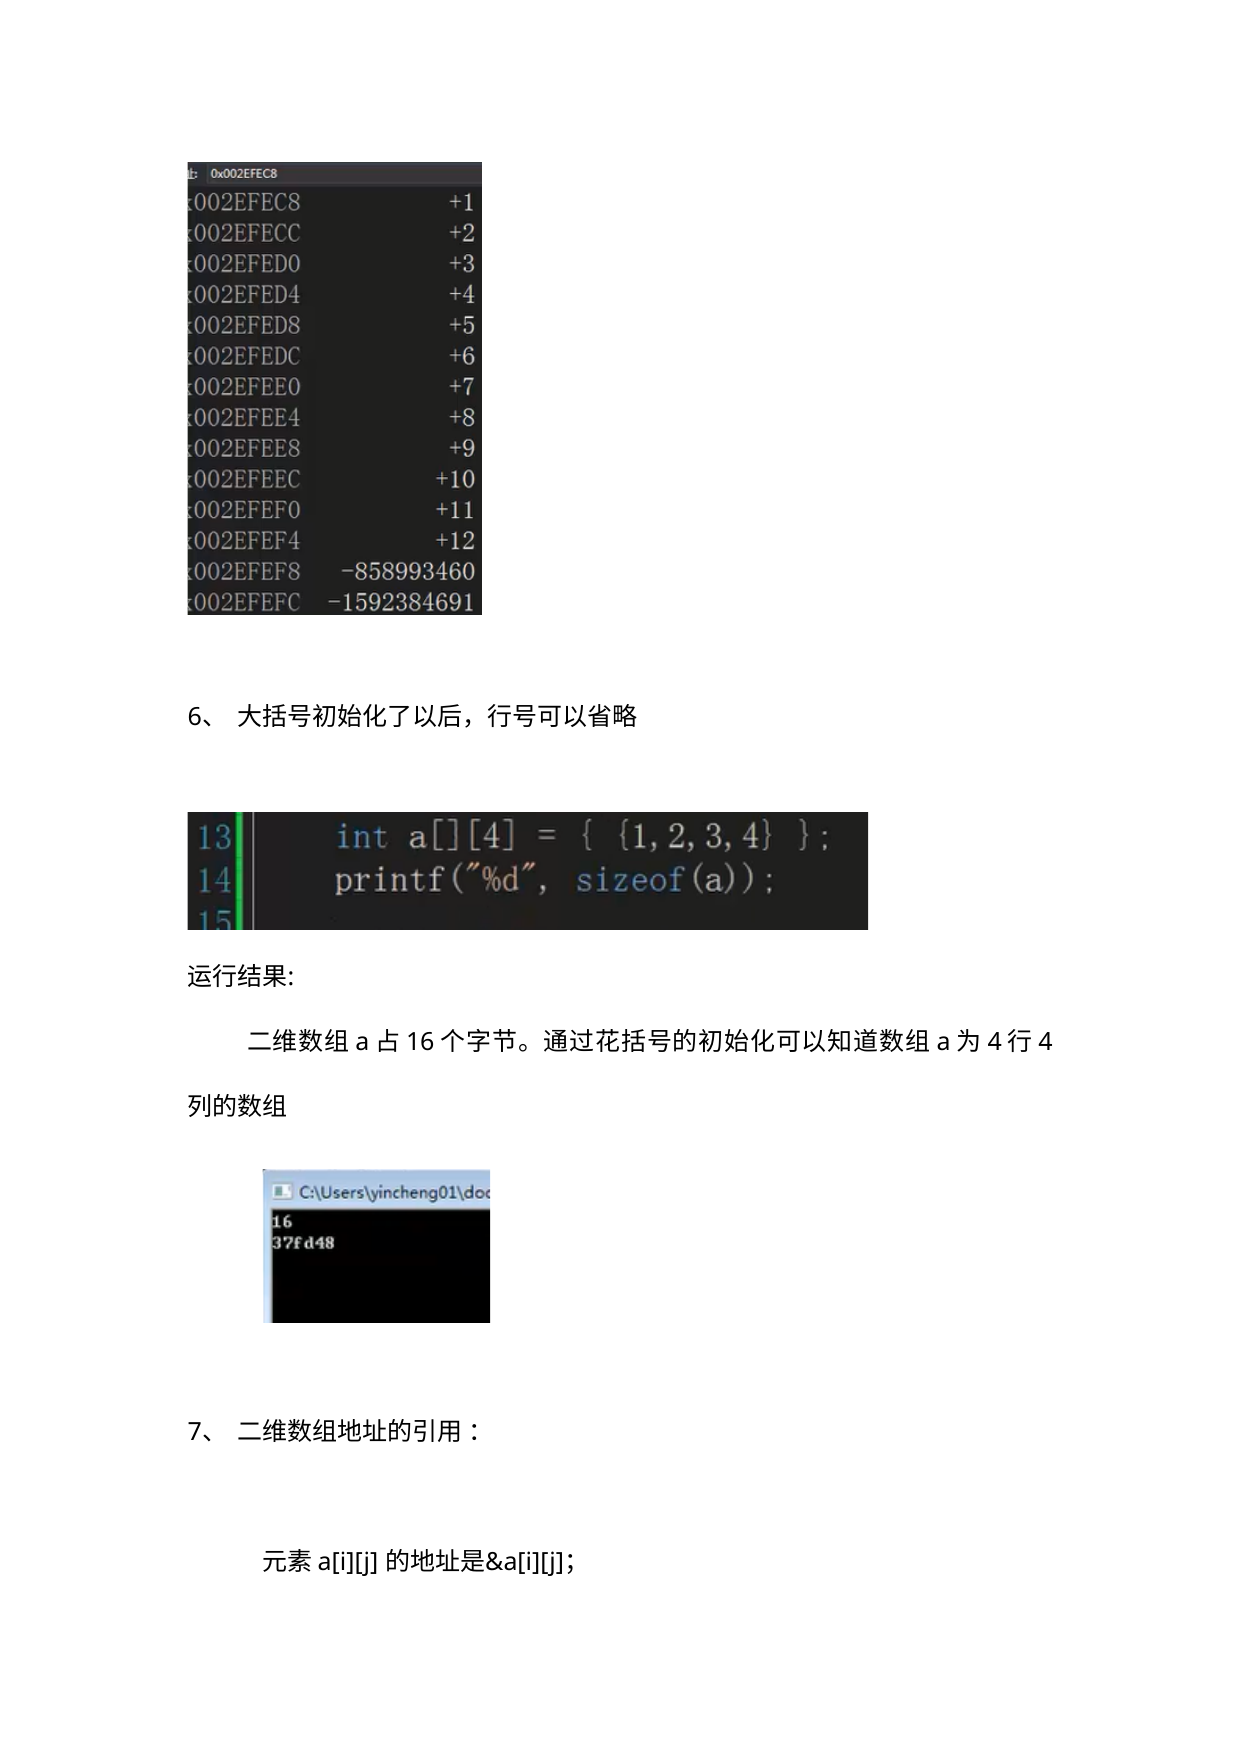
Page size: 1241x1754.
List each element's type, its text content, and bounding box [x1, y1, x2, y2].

list 大括号初始化了以后，行号可以省略 [187, 682, 1053, 747]
list 二维数组地址的引用 ： [187, 1397, 1053, 1462]
text 运行结果: [187, 942, 1053, 1007]
text 二维数组a占16个字节。通过花括号的初始化可以知道数组a为4行4列的数组 [187, 1007, 1053, 1137]
picture [187, 162, 482, 615]
picture [262, 1169, 491, 1323]
picture [187, 812, 869, 930]
text 元素a[i][j] 的地址是&a[i][j]； [262, 1527, 1053, 1592]
